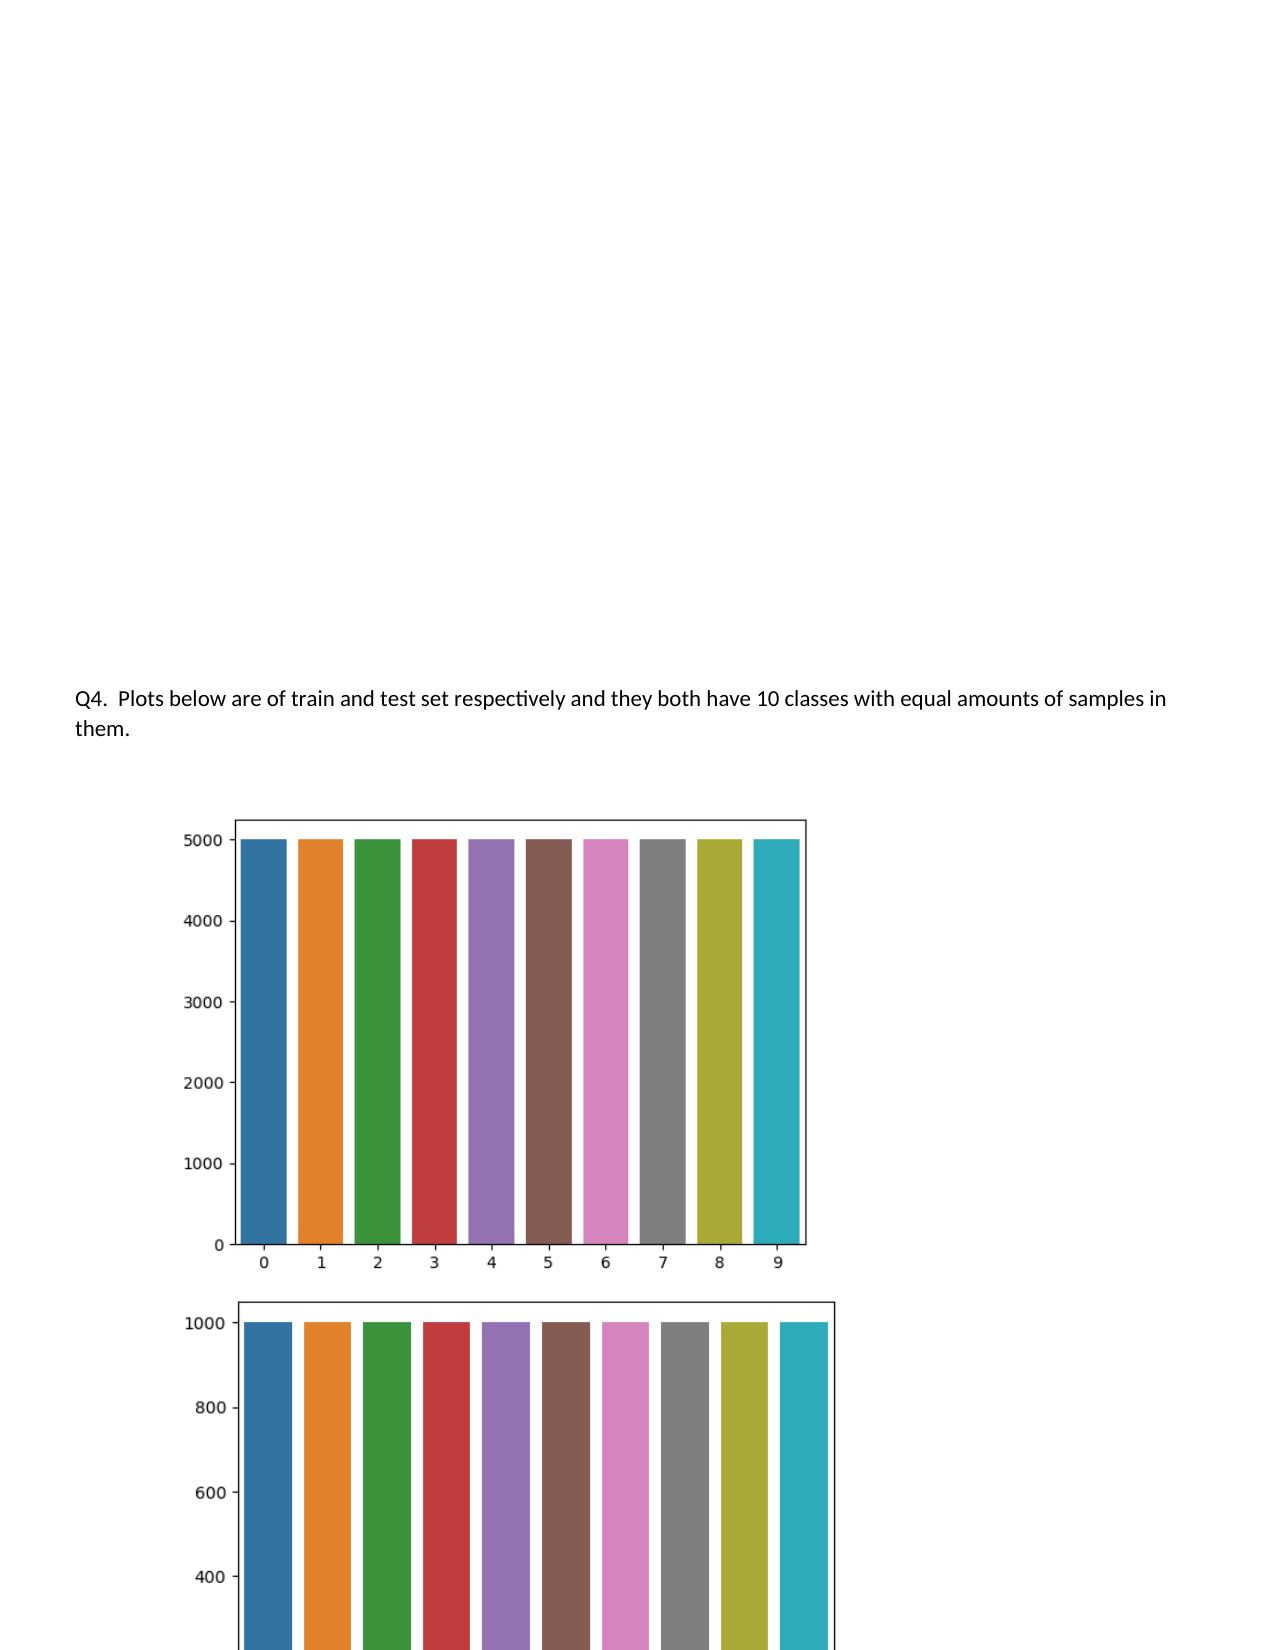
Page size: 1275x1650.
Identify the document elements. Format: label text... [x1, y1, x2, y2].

picture [182, 1289, 841, 1650]
picture [180, 808, 830, 1280]
text Q4. Plots below are of train and test set respectively and they both have 10 classes with equal amounts of samples in them. [75, 684, 1200, 743]
